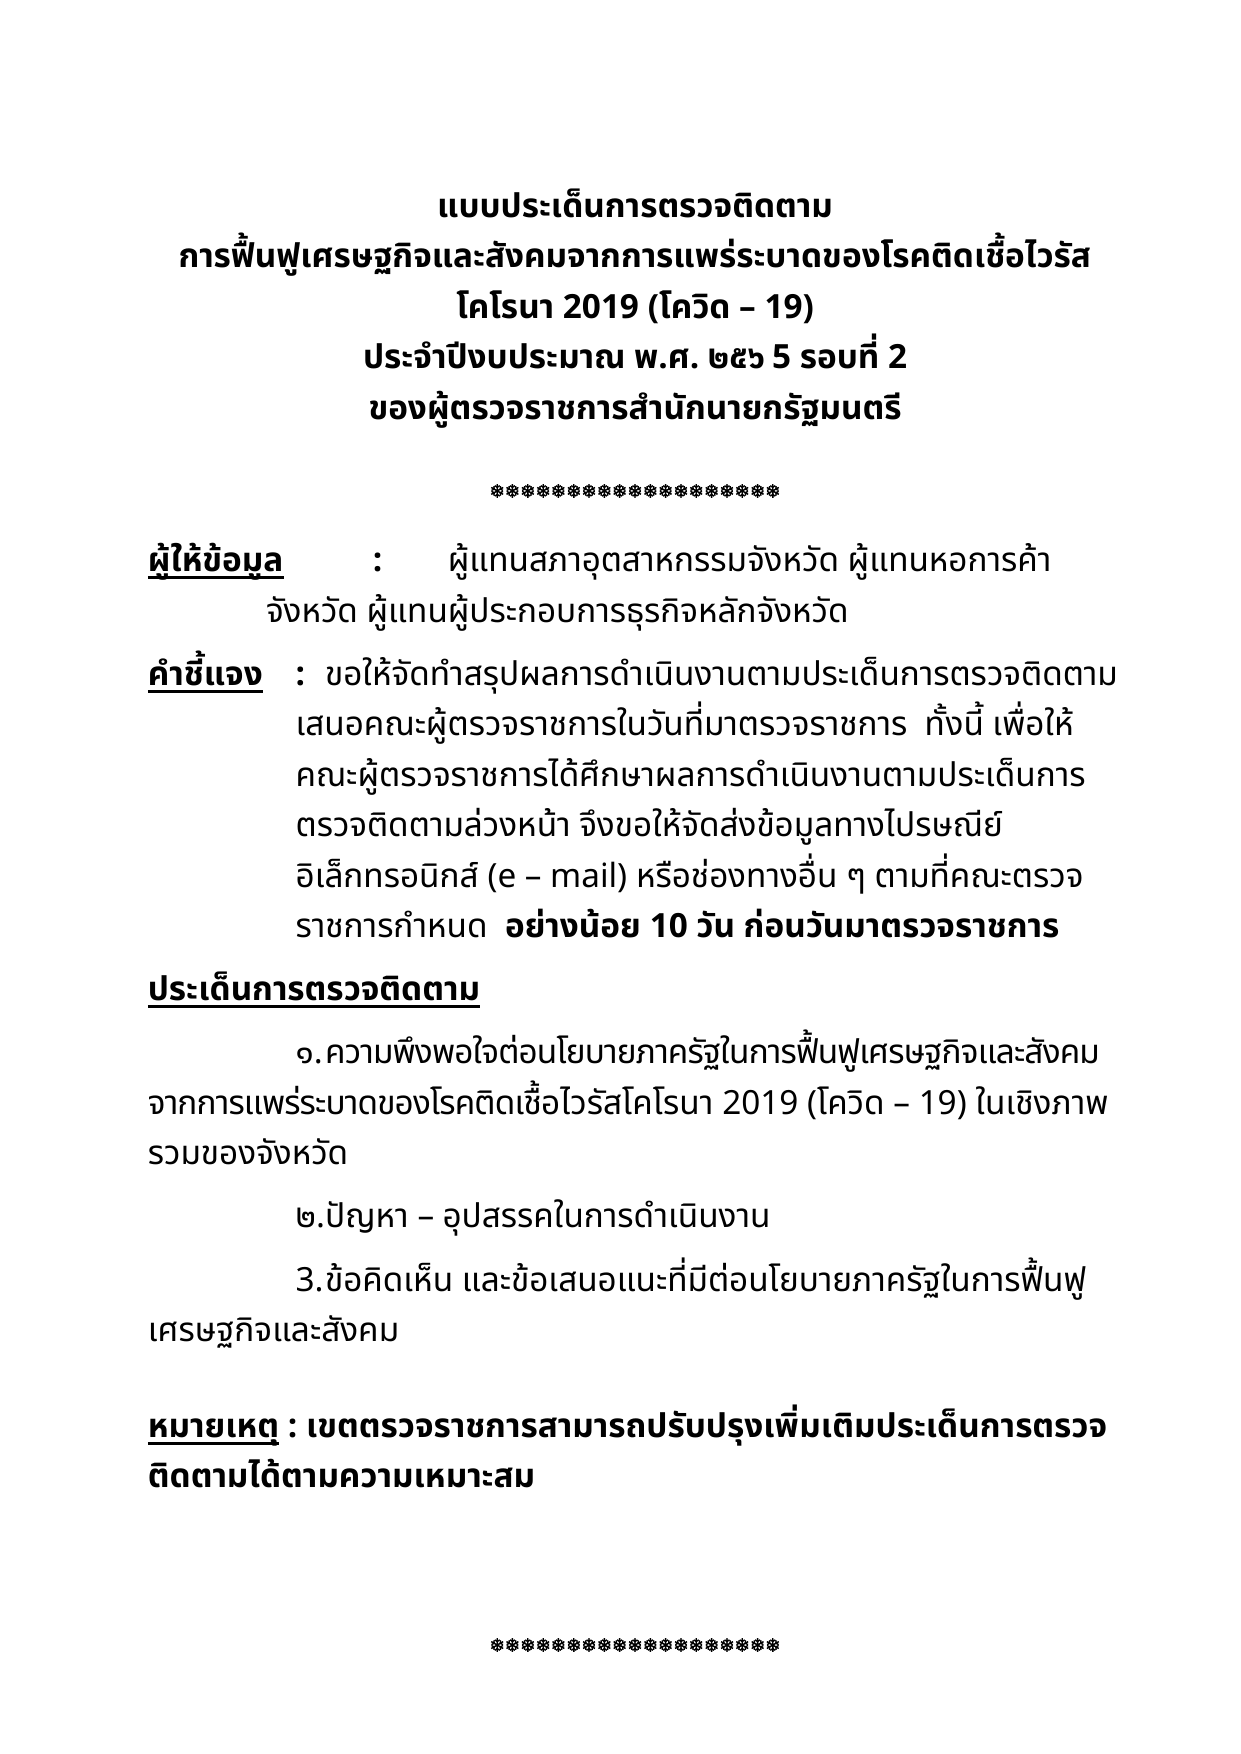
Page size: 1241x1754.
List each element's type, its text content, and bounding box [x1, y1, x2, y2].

text ๒. ปัญหา – อุปสรรคในการดำเนินงาน [148, 1192, 1122, 1243]
text คำชี้แจง : ขอให้จัดทำสรุปผลการดำเนินงานตามประเด็นการตรวจติดตาม เสนอคณะผู้ตรวจราชการในวันที่มาตรวจราชการ ทั้งนี้ เพื่อให้คณะผู้ตรวจราชการได้ศึกษาผลการดำเนินงานตามประเด็นการตรวจติดตามล่วงหน้า จึงขอให้จัดส่งข้อมูลทางไปรษณีย์อิเล็กทรอนิกส์ (e – mail) หรือช่องทางอื่น ๆ ตามที่คณะตรวจราชการกำหนด อย่างน้อย 10 วัน ก่อนวันมาตรวจราชการ [148, 649, 1122, 953]
text ๑. ความพึงพอใจต่อนโยบายภาครัฐในการฟื้นฟูเศรษฐกิจและสังคมจากการแพร่ระบาดของโรคติดเชื้อไวรัสโคโรนา 2019 (โควิด – 19) ในเชิงภาพรวมของจังหวัด [148, 1028, 1122, 1180]
text ประจำปีงบประมาณ พ.ศ. ๒๕๖5 รอบที่ 2 [148, 333, 1122, 384]
text ของผู้ตรวจราชการสำนักนายกรัฐมนตรี [148, 384, 1122, 434]
text การฟื้นฟูเศรษฐกิจและสังคมจากการแพร่ระบาดของโรคติดเชื้อไวรัสโคโรนา 2019 (โควิด – 19) [148, 232, 1122, 333]
text หมายเหตุ : เขตตรวจราชการสามารถปรับปรุงเพิ่มเติมประเด็นการตรวจติดตามได้ตามความเหมาะสม [148, 1402, 1122, 1503]
text 3. ข้อคิดเห็น และข้อเสนอแนะที่มีต่อนโยบายภาครัฐในการฟื้นฟูเศรษฐกิจและสังคม [148, 1255, 1122, 1356]
text ประเด็นการตรวจติดตาม [148, 965, 1122, 1016]
text ผู้ให้ข้อมูล : ผู้แทนสภาอุตสาหกรรมจังหวัด ผู้แทนหอการค้าจังหวัด ผู้แทนผู้ประกอบการธุรกิจหลักจังหวัด [148, 536, 1122, 637]
text แบบประเด็นการตรวจติดตาม [148, 182, 1122, 232]
